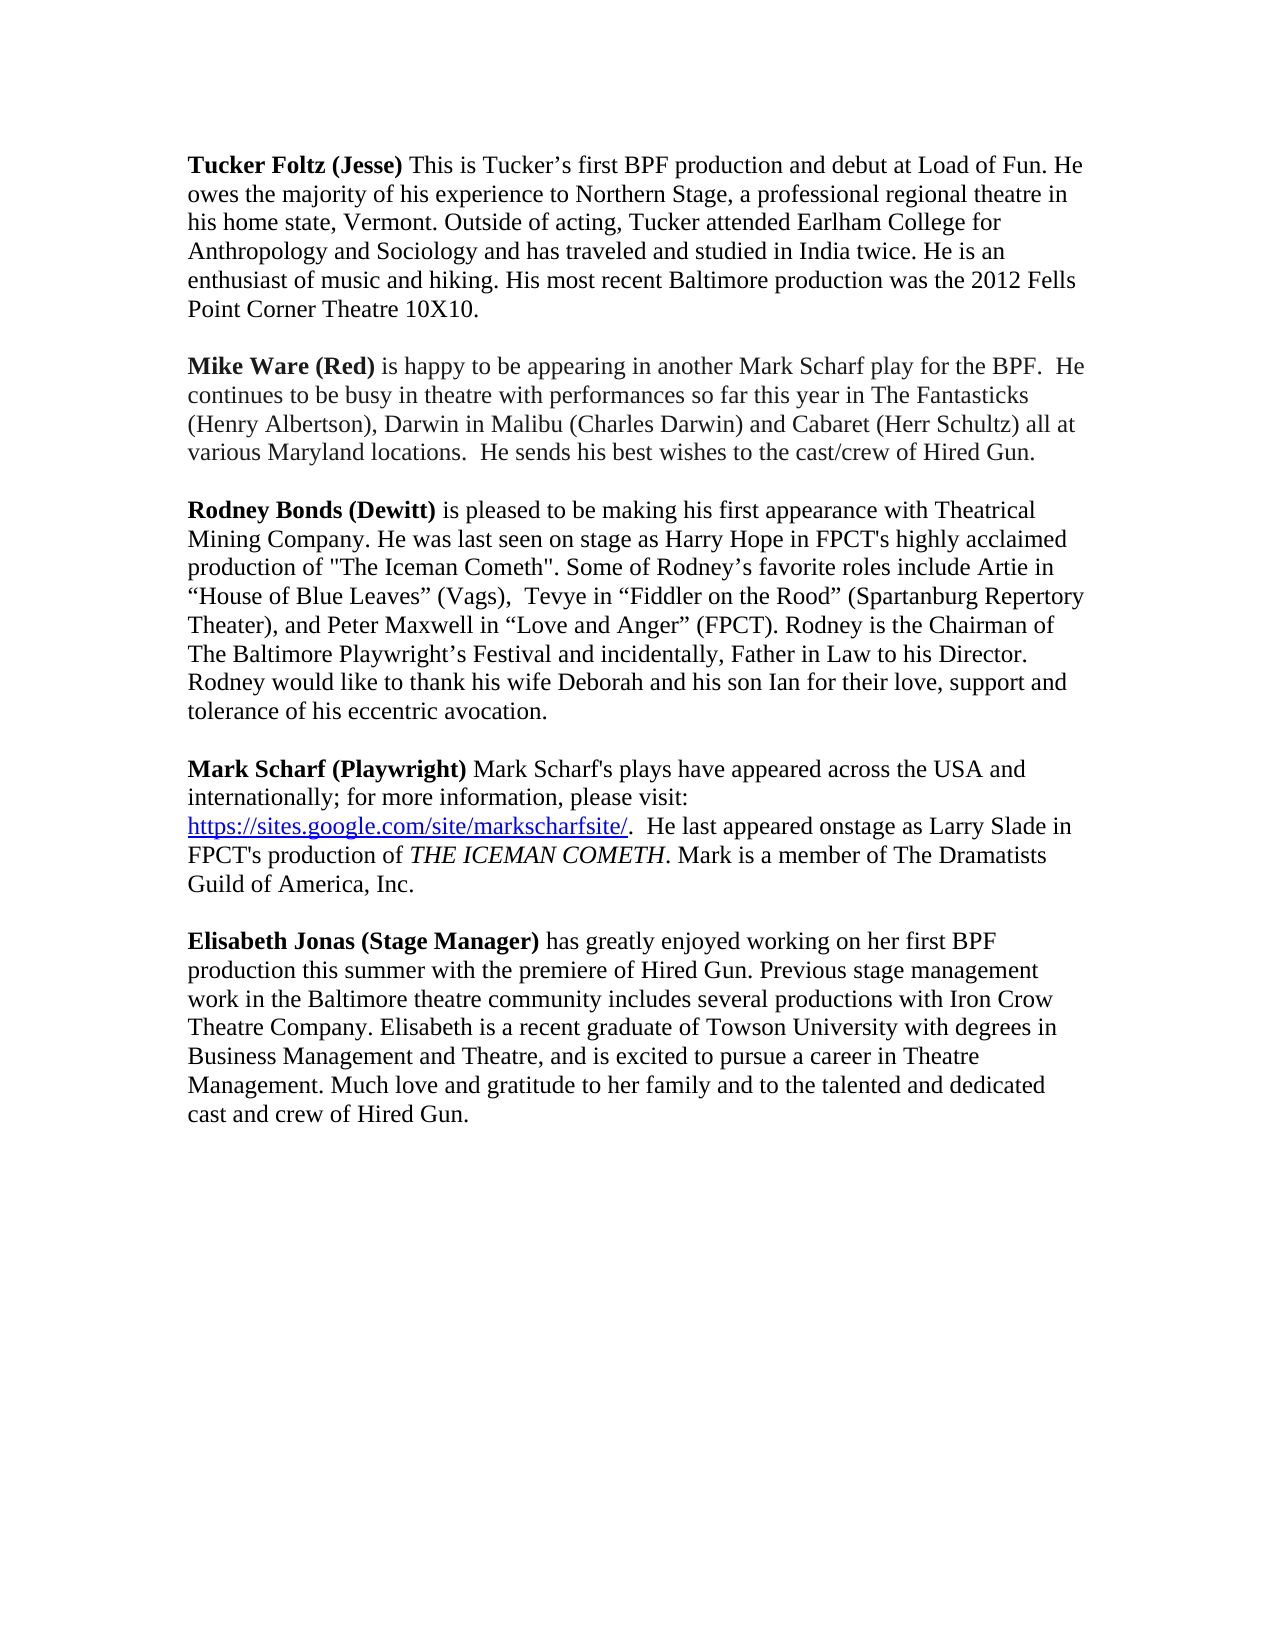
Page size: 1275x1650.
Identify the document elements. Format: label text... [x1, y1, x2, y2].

text Elisabeth Jonas (Stage Manager) has greatly enjoyed working on her first BPF production this summer with the premiere of Hired Gun. Previous stage management work in the Baltimore theatre community includes several productions with Iron Crow Theatre Company. Elisabeth is a recent graduate of Towson University with degrees in Business Management and Theatre, and is excited to pursue a career in Theatre Management. Much love and gratitude to her family and to the talented and dedicated cast and crew of Hired Gun. [187, 926, 1087, 1127]
text Mark Scharf (Playwright) Mark Scharf's plays have appeared across the USA and internationally; for more information, please visit: https://sites.google.com/site/markscharfsite/. He last appeared onstage as Larry Slade in FPCT's production of THE ICEMAN COMETH. Mark is a member of The Dramatists Guild of America, Inc. [187, 754, 1087, 897]
text Rodney would like to thank his wife Deborah and his son Ian for their love, support and tolerance of his eccentric avocation. [187, 667, 1087, 725]
text Tucker Foltz (Jesse) This is Tucker’s first BPF production and debut at Load of Fun. He owes the majority of his experience to Northern Stage, a professional regional theatre in his home state, Vermont. Outside of acting, Tucker attended Earlham College for Anthropology and Sociology and has traveled and studied in India twice. He is an enthusiast of music and hiking. His most recent Baltimore production was the 2012 Fells Point Corner Theatre 10X10. [187, 150, 1087, 322]
text Rodney Bonds (Dewitt) is pleased to be making his first appearance with Theatrical Mining Company. He was last seen on stage as Harry Hope in FPCT's highly acclaimed production of "The Iceman Cometh". Some of Rodney’s favorite roles include Artie in “House of Blue Leaves” (Vags), Tevye in “Fiddler on the Rood” (Spartanburg Repertory Theater), and Peter Maxwell in “Love and Anger” (FPCT). Rodney is the Chairman of The Baltimore Playwright’s Festival and incidentally, Father in Law to his Director. [187, 495, 1087, 667]
text Mike Ware (Red) is happy to be appearing in another Mark Scharf play for the BPF. He continues to be busy in theatre with performances so far this year in The Fantasticks (Henry Albertson), Darwin in Malibu (Charles Darwin) and Cabaret (Herr Schultz) all at various Maryland locations. He sends his best wishes to the cast/crew of Hired Gun. [187, 351, 1087, 466]
